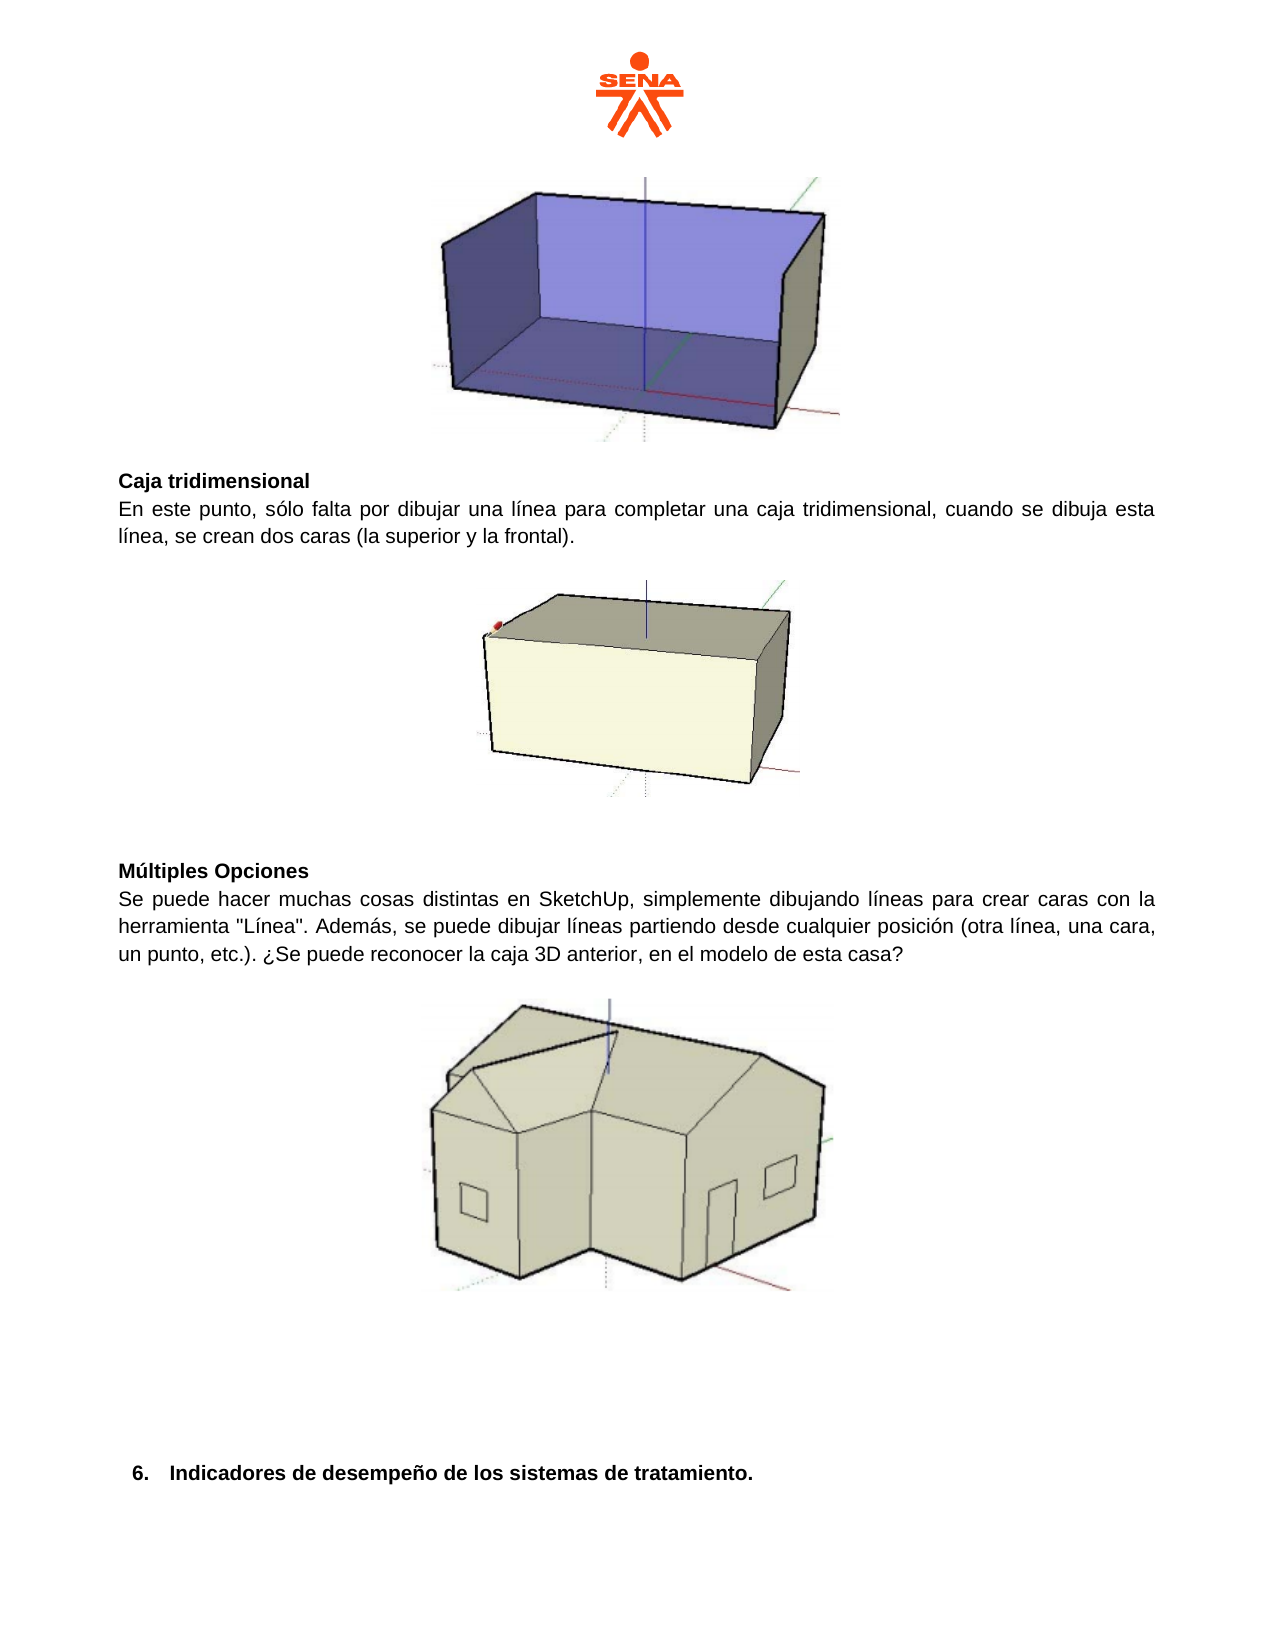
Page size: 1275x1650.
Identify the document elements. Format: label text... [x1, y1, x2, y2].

text Caja tridimensional [118, 469, 1157, 493]
text En este punto, sólo falta por dibujar una línea para completar una caja tridimensional, cuando se dibuja esta línea, se crean dos caras (la superior y la frontal). [118, 497, 1157, 548]
picture [585, 48, 690, 142]
picture [407, 177, 868, 442]
picture [385, 996, 890, 1297]
text Se puede hacer muchas cosas distintas en SketchUp, simplemente dibujando líneas para crear caras con la herramienta "Línea". Además, se puede dibujar líneas partiendo desde cualquier posición (otra línea, una cara, un punto, etc.). ¿Se puede reconocer la caja 3D anterior, en el modelo de esta casa? [118, 887, 1157, 966]
text Múltiples Opciones [118, 859, 1157, 883]
list Indicadores de desempeño de los sistemas de tratamiento. [132, 1460, 1157, 1484]
picture [443, 579, 833, 805]
